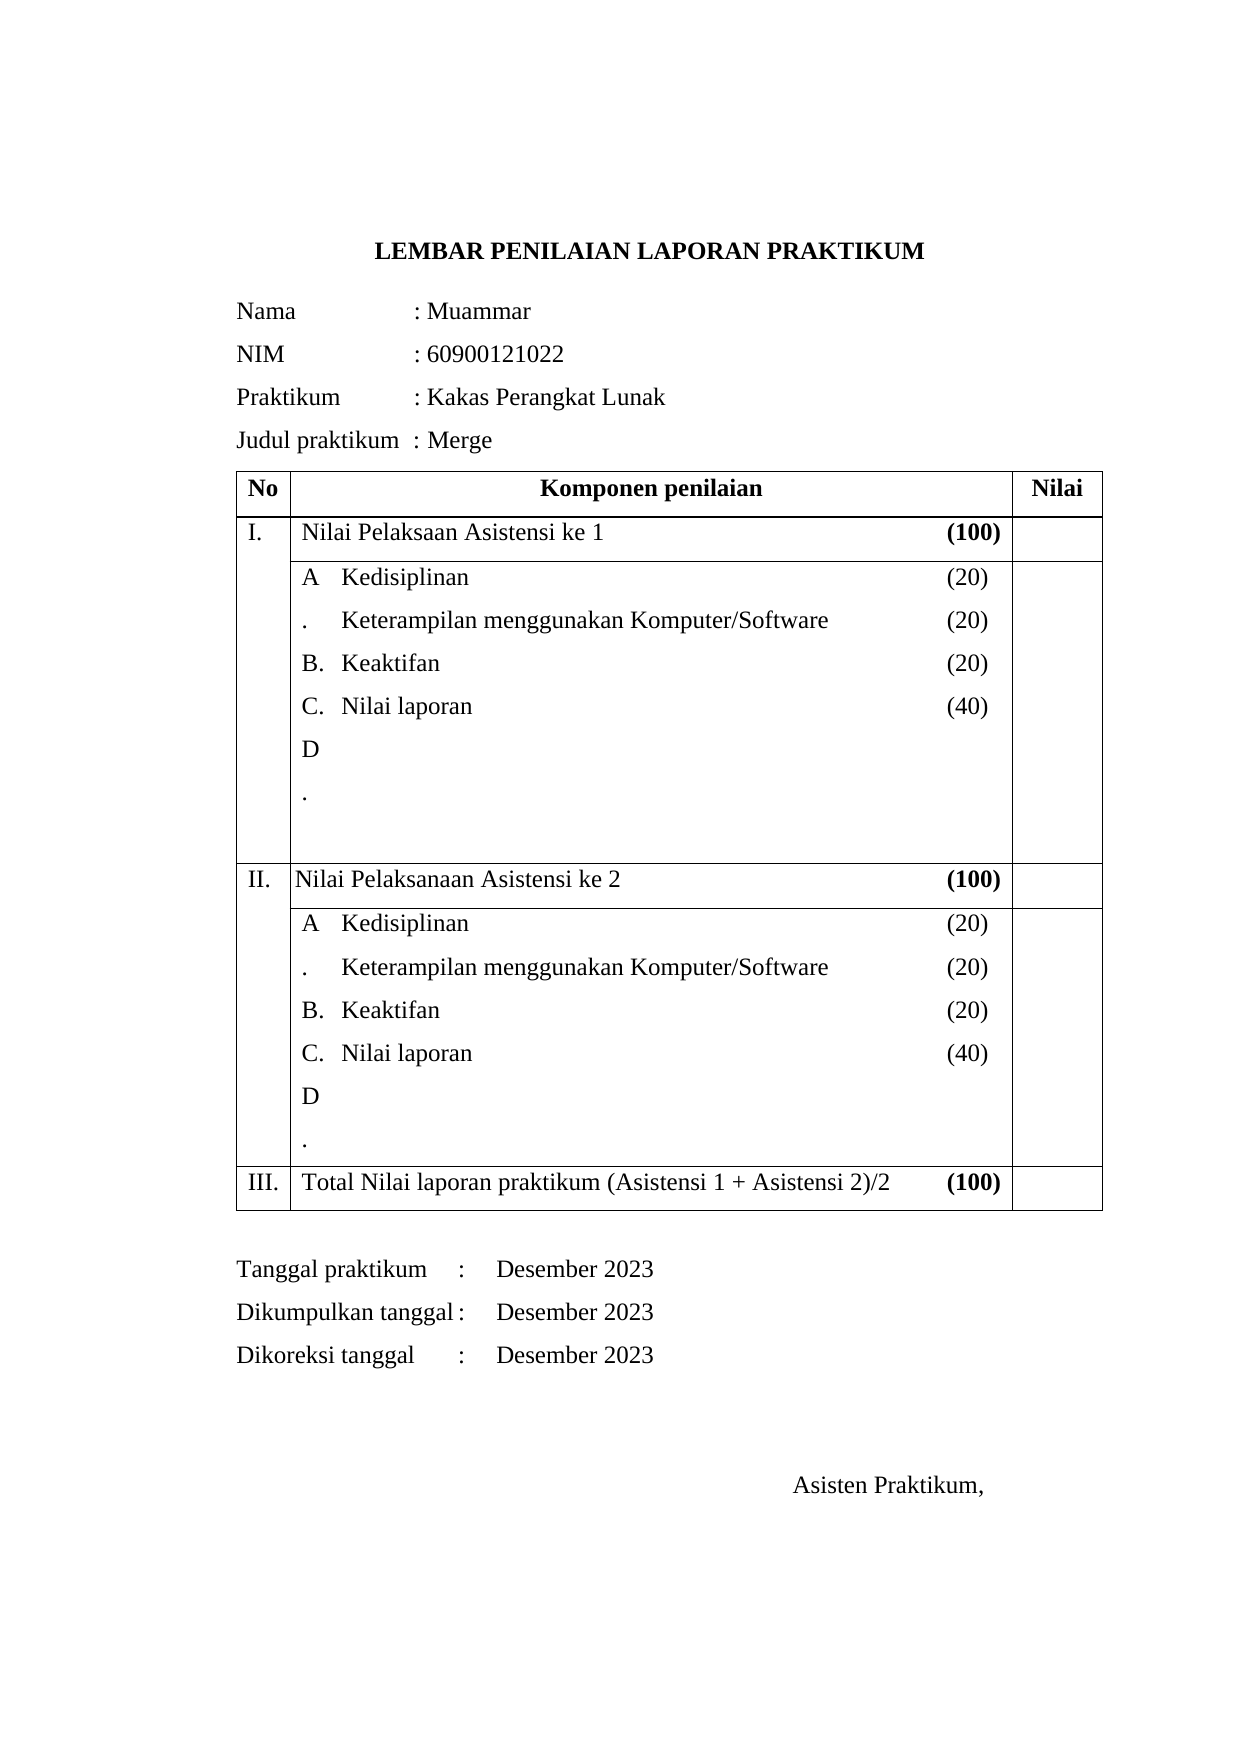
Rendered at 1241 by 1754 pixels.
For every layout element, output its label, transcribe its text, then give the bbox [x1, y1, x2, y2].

table_cell [1013, 1167, 1102, 1210]
table_cell Kedisiplinan Keterampilan menggunakan Komputer/Software Keaktifan Nilai laporan [337, 562, 935, 863]
table_cell III. [237, 1167, 290, 1210]
table_cell [1013, 909, 1102, 1166]
table_cell [1013, 562, 1102, 863]
text Judul praktikum : Merge [236, 425, 1063, 454]
table_cell (20) (20) (20) (40) [935, 562, 1012, 863]
table_cell Nilai Pelaksanaan Asistensi ke 2 [291, 864, 935, 907]
text Nama : Muammar [236, 296, 1063, 325]
table_cell A. B. C. D. [291, 562, 337, 863]
table_cell [1013, 864, 1102, 907]
table_cell (100) [935, 518, 1012, 561]
text Asisten Praktikum, [686, 1470, 1063, 1498]
table_cell (100) [935, 864, 1012, 907]
table_cell Kedisiplinan Keterampilan menggunakan Komputer/Software Keaktifan Nilai laporan [337, 909, 935, 1166]
text Dikumpulkan tanggal : Desember 2023 [236, 1297, 1063, 1326]
table_cell (100) [935, 1167, 1012, 1210]
table_cell Total Nilai laporan praktikum (Asistensi 1 + Asistensi 2)/2 [291, 1167, 935, 1210]
table_cell I. [237, 518, 290, 863]
table_header No [237, 472, 290, 516]
table_cell Nilai Pelaksaan Asistensi ke 1 [291, 518, 935, 561]
text Praktikum : Kakas Perangkat Lunak [236, 382, 1063, 411]
text NIM : 60900121022 [236, 339, 1063, 368]
table_header Nilai [1013, 472, 1102, 516]
table_header Komponen penilaian [291, 472, 1012, 516]
text Tanggal praktikum : Desember 2023 [236, 1254, 1063, 1283]
table_cell [1013, 518, 1102, 561]
text Dikoreksi tanggal : Desember 2023 [236, 1340, 1063, 1369]
table_cell II. [237, 864, 290, 1166]
text LEMBAR PENILAIAN LAPORAN PRAKTIKUM [236, 236, 1063, 265]
table_cell (20) (20) (20) (40) [935, 909, 1012, 1166]
table_cell A. B. C. D. [291, 909, 337, 1166]
